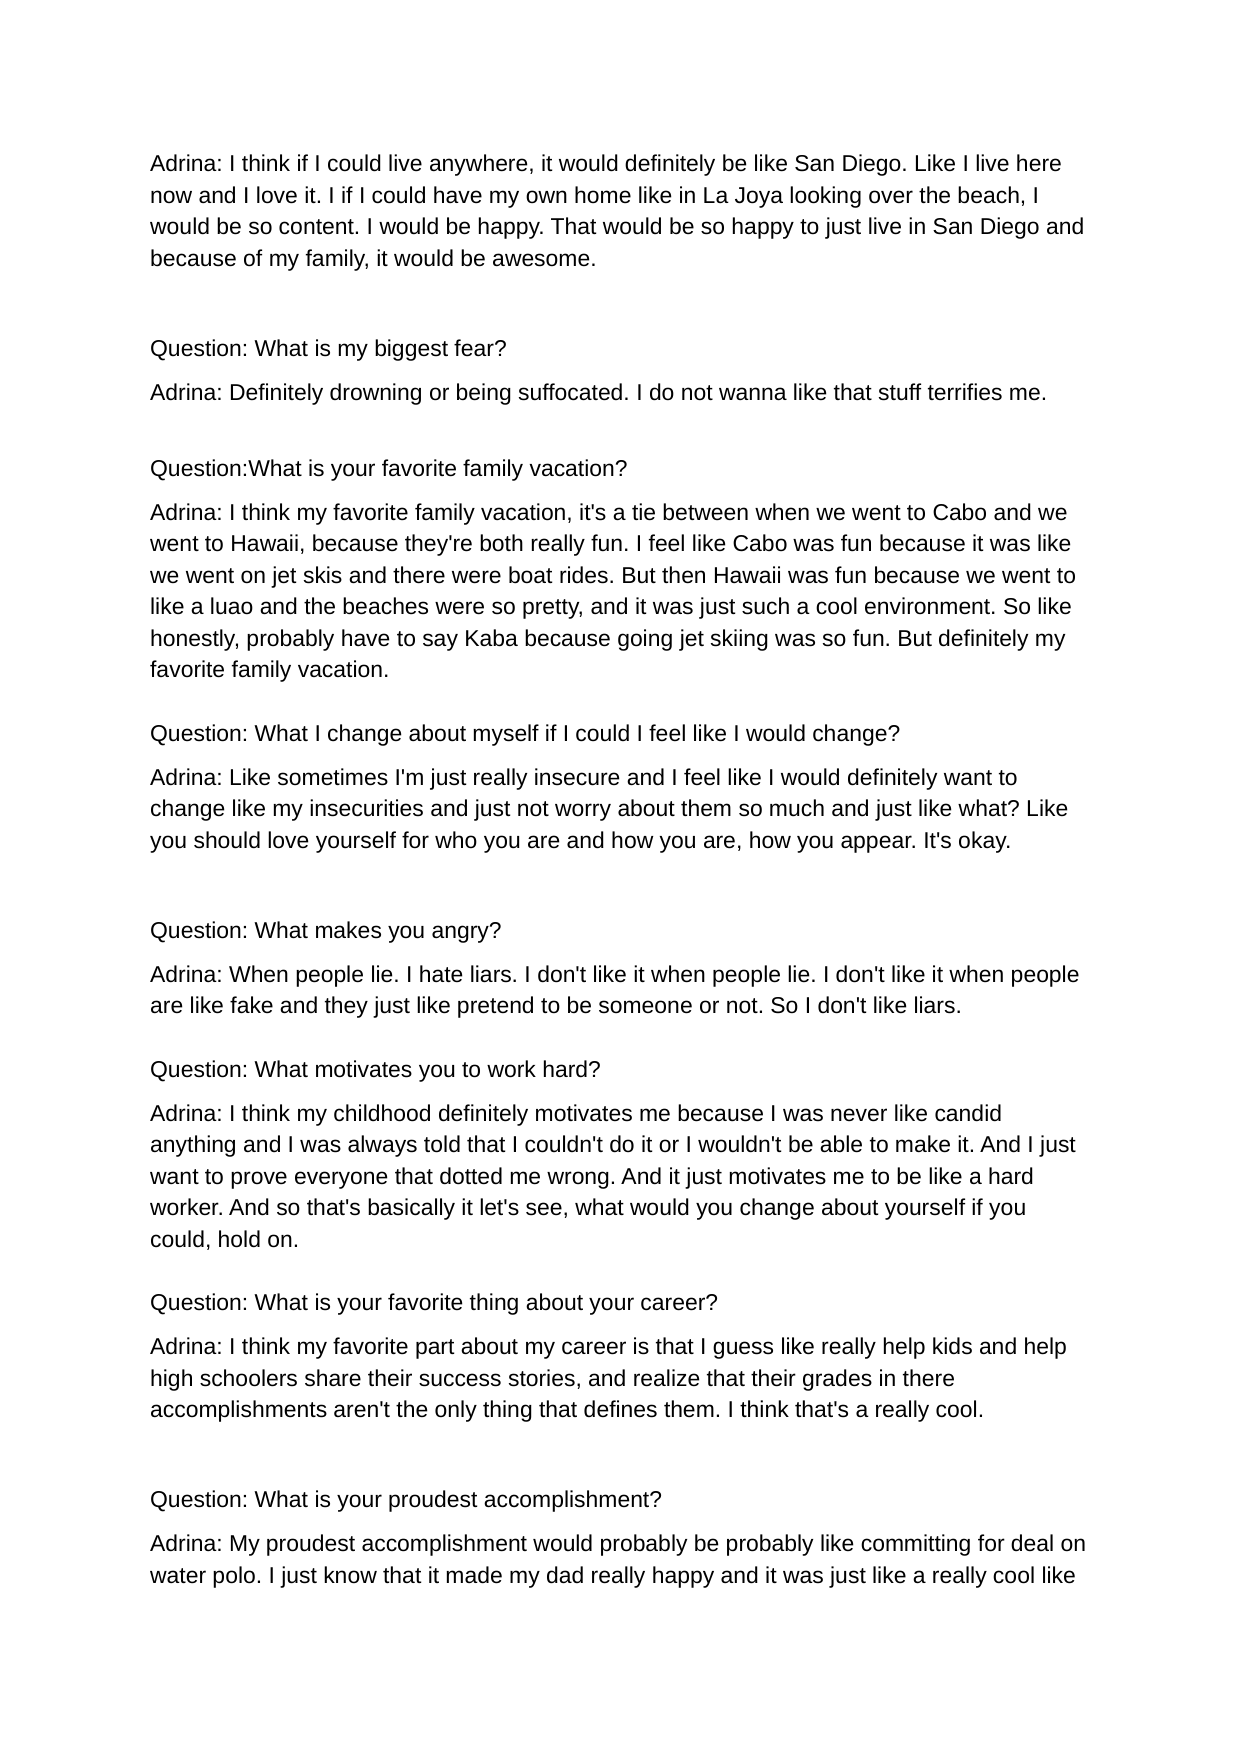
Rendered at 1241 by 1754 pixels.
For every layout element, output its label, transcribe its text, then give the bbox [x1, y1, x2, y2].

text Question: What is my biggest fear? [150, 335, 1090, 361]
text Adrina: Like sometimes I'm just really insecure and I feel like I would definitely want to change like my insecurities and just not worry about them so much and just like what? Like you should love yourself for who you are and how you are, how you appear. It's okay. [150, 763, 1090, 853]
text Adrina: I think if I could live anywhere, it would definitely be like San Diego. Like I live here now and I love it. I if I could have my own home like in La Joya looking over the beach, I would be so content. I would be happy. That would be so happy to just live in San Diego and because of my family, it would be awesome. [150, 150, 1090, 271]
text Adrina: I think my favorite family vacation, it's a tie between when we went to Cabo and we went to Hawaii, because they're both really fun. I feel like Cabo was fun because it was like we went on jet skis and there were boat rides. But then Hawaii was fun because we went to like a luao and the beaches were so pretty, and it was just such a cool environment. So like honestly, probably have to say Kaba because going jet skiing was so fun. But definitely my favorite family vacation. Question: What I change about myself if I could I feel like I would change? [150, 498, 1090, 746]
text Adrina: I think my favorite part about my career is that I guess like really help kids and help high schoolers share their success stories, and realize that their grades in there accomplishments aren't the only thing that defines them. I think that's a really cool. [150, 1333, 1090, 1422]
text Question: What is your proudest accomplishment? [150, 1486, 1090, 1513]
text Adrina: When people lie. I hate liars. I don't like it when people lie. I don't like it when people are like fake and they just like pretend to be someone or not. So I don't like liars. Question: What motivates you to work hard? [150, 961, 1090, 1082]
text Adrina: Definitely drowning or being suffocated. I do not wanna like that stuff terrifies me. [150, 379, 1090, 405]
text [150, 1530, 1090, 1588]
text Question: What makes you angry? [150, 917, 1090, 943]
text Question:What is your favorite family vacation? [150, 423, 1090, 481]
text Adrina: I think my childhood definitely motivates me because I was never like candid anything and I was always told that I couldn't do it or I wouldn't be able to make it. And I just want to prove everyone that dotted me wrong. And it just motivates me to be like a hard worker. And so that's basically it let's see, what would you change about yourself if you could, hold on. Question: What is your favorite thing about your career? [150, 1099, 1090, 1315]
